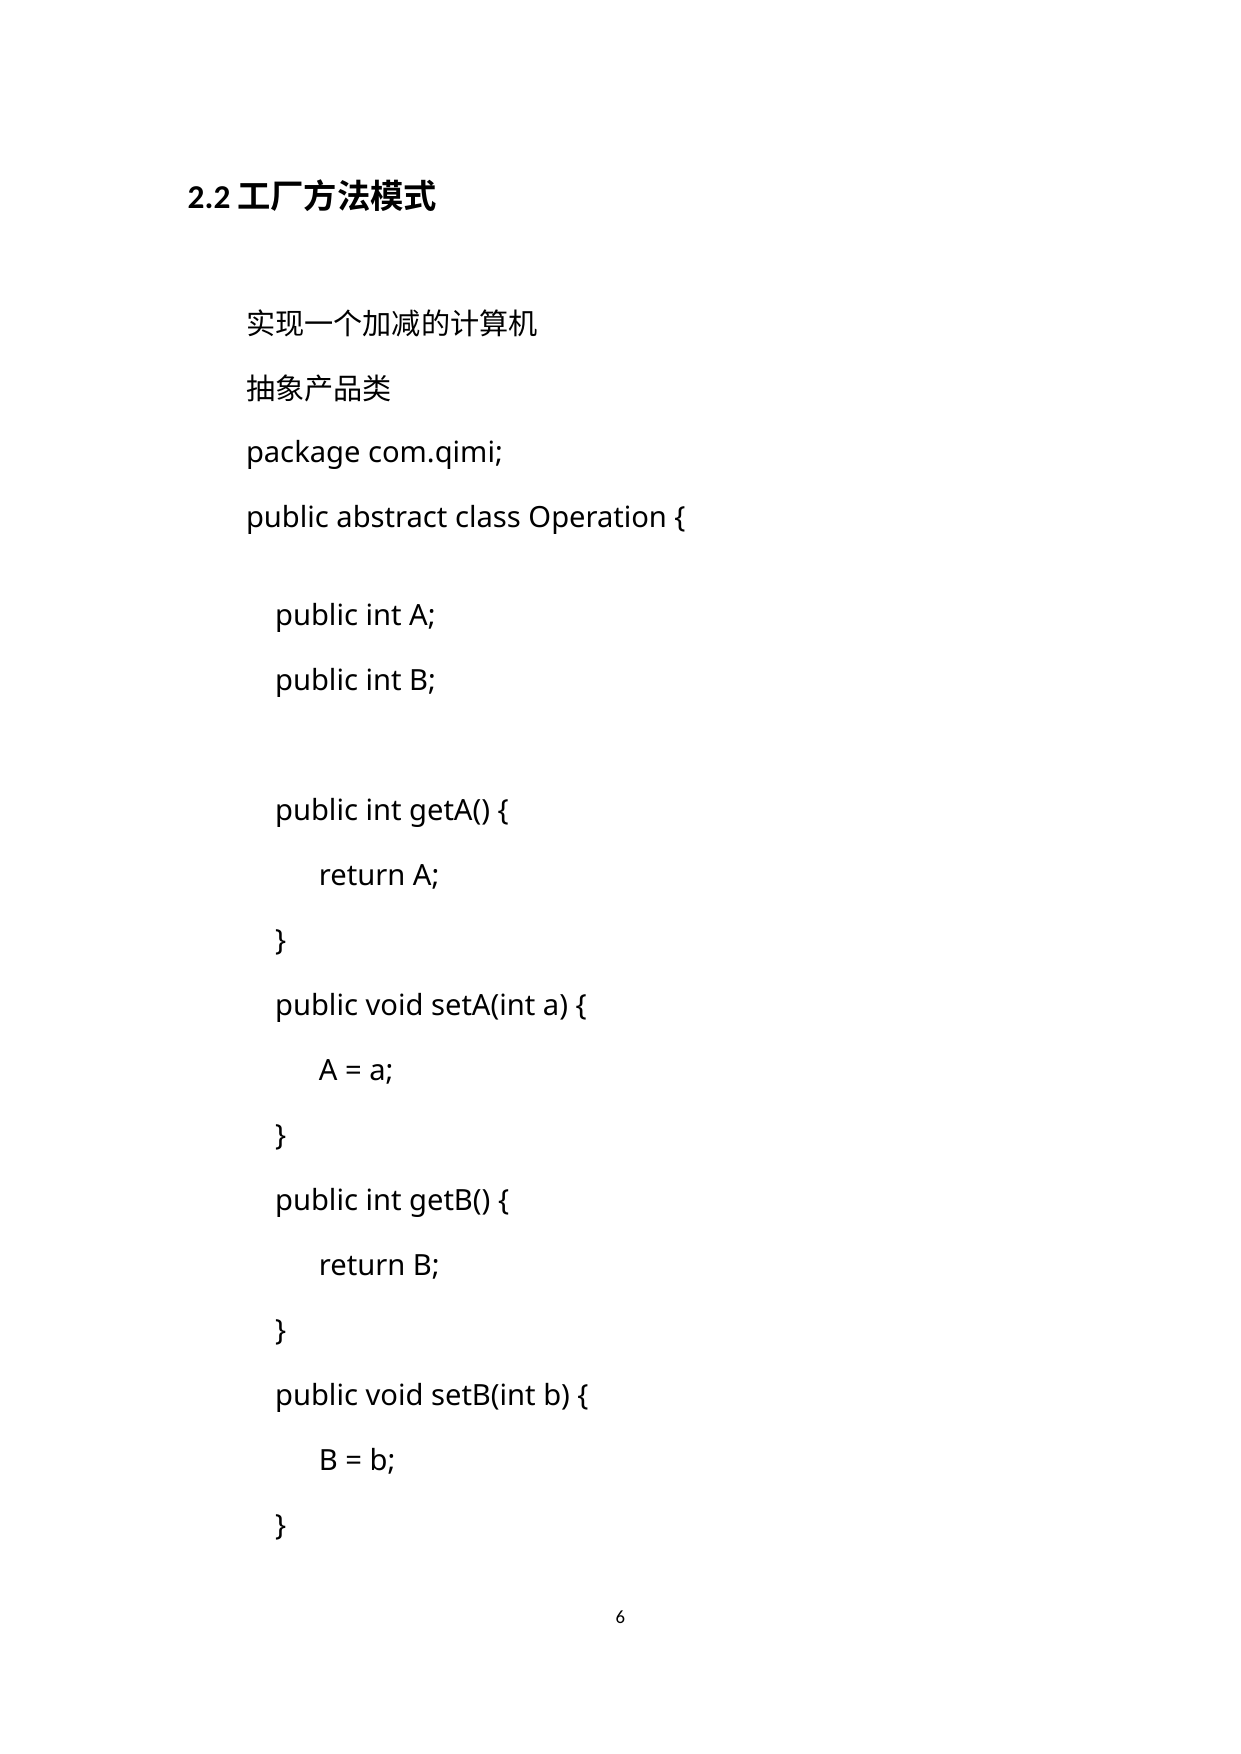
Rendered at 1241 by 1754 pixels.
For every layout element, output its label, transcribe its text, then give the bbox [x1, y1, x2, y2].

subtitle 2.2工厂方法模式 [187, 162, 1053, 227]
text 抽象产品类 [187, 354, 1053, 419]
text public int getB() { [187, 1167, 1053, 1232]
text return B; [187, 1232, 1053, 1297]
text public abstract class Operation { [187, 484, 1053, 549]
text B = b; [187, 1427, 1053, 1492]
text package com.qimi; [187, 419, 1053, 484]
text A = a; [187, 1037, 1053, 1102]
text public void setB(int b) { [187, 1362, 1053, 1427]
text public void setA(int a) { [187, 972, 1053, 1037]
text } [187, 1297, 1053, 1362]
text public int getA() { [187, 777, 1053, 842]
text } [187, 1102, 1053, 1167]
text } [187, 907, 1053, 972]
text public int A; [187, 582, 1053, 647]
text 实现一个加减的计算机 [187, 289, 1053, 354]
text public int B; [187, 647, 1053, 712]
text return A; [187, 842, 1053, 907]
text } [187, 1492, 1053, 1557]
